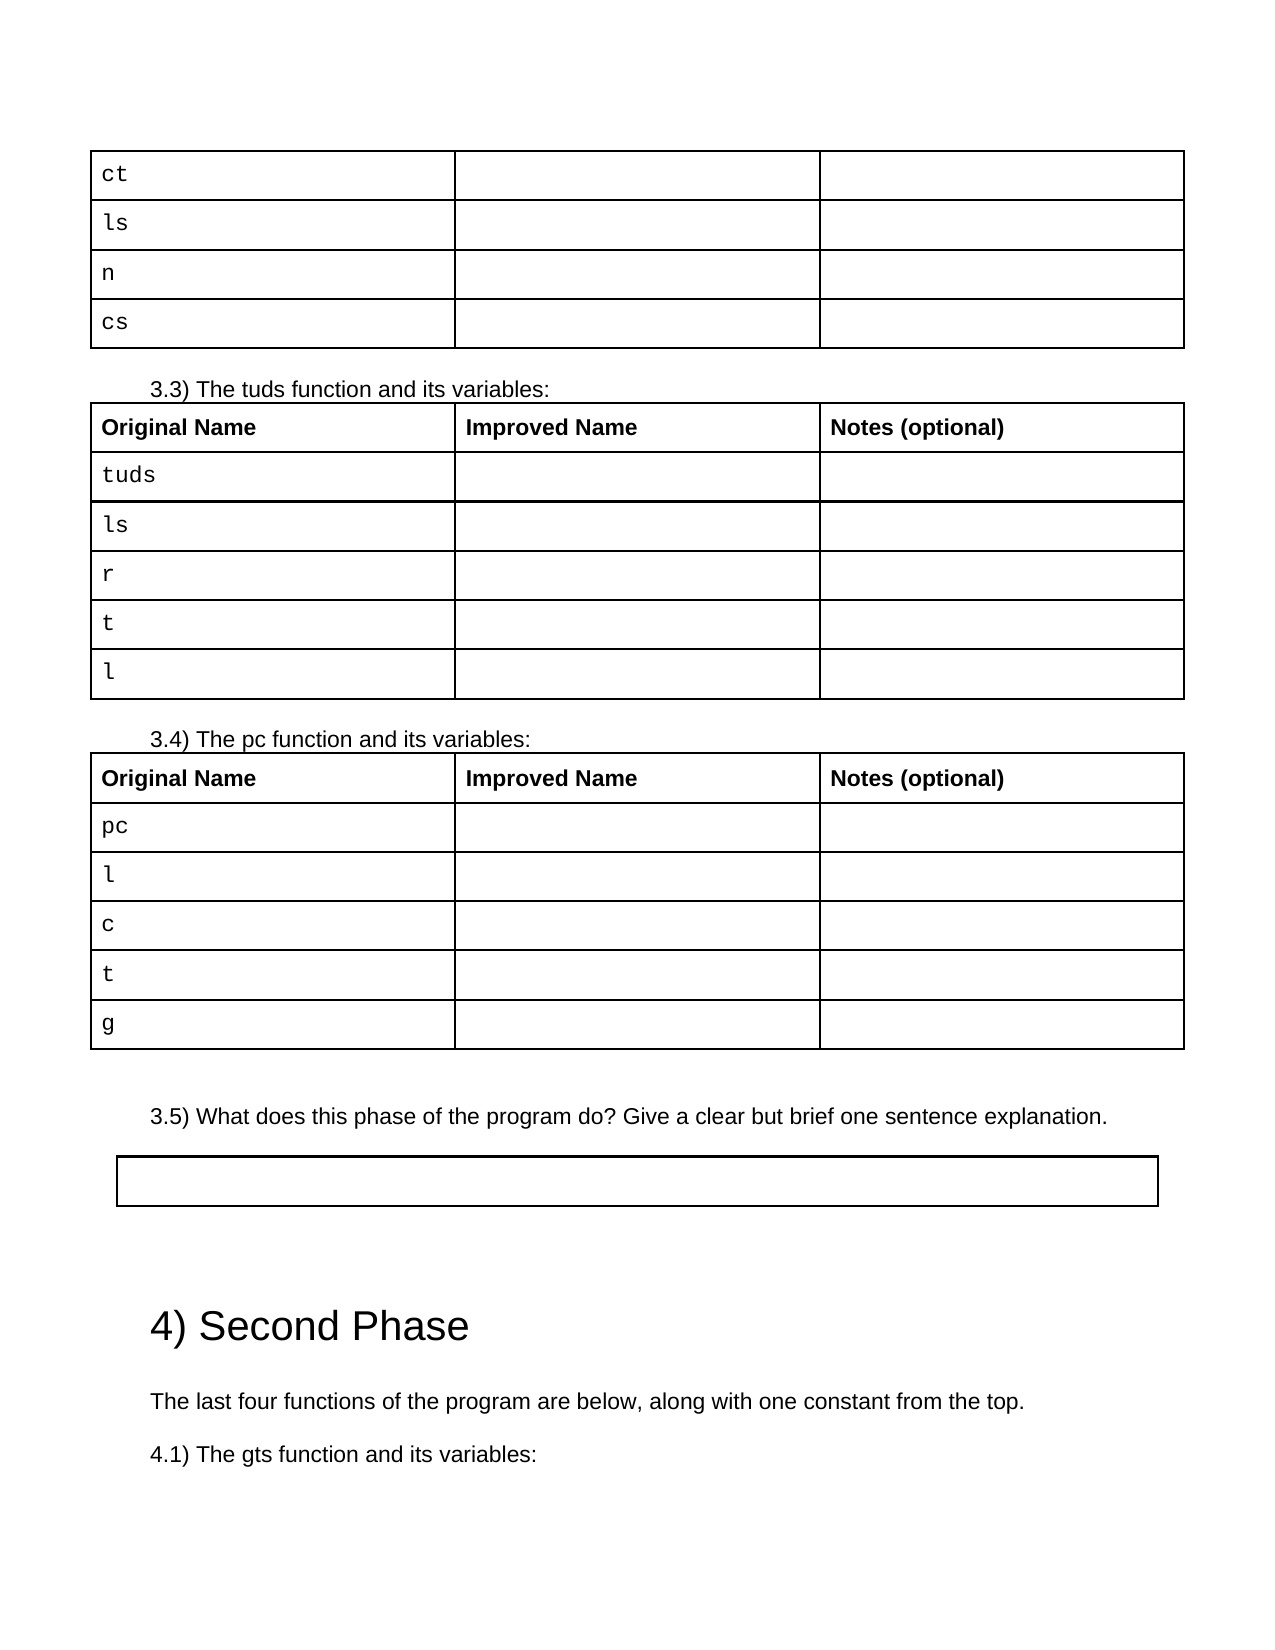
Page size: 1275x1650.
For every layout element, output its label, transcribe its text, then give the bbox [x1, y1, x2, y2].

table_cell l [92, 853, 454, 900]
table_cell [821, 601, 1183, 648]
table_cell [456, 201, 819, 248]
table_cell g [92, 1001, 454, 1048]
table_cell cs [92, 300, 454, 347]
table_header Improved Name [456, 754, 819, 802]
table_header Notes (optional) [821, 754, 1183, 802]
table_cell [821, 300, 1183, 347]
table_cell [821, 251, 1183, 298]
table_header Original Name [92, 754, 454, 802]
table_cell n [92, 251, 454, 298]
table_cell [821, 804, 1183, 851]
table_cell ls [92, 503, 454, 550]
table_cell c [92, 902, 454, 949]
table_header Improved Name [456, 404, 819, 451]
table_cell [456, 552, 819, 599]
subtitle 4) Second Phase [150, 1301, 1125, 1349]
table_cell r [92, 552, 454, 599]
text 3.3) The tuds function and its variables: [150, 376, 1125, 402]
table_cell [456, 853, 819, 900]
table_cell [456, 902, 819, 949]
text The last four functions of the program are below, along with one constant from the top. [150, 1388, 1125, 1414]
text 4.1) The gts function and its variables: [150, 1441, 1125, 1467]
table_cell ls [92, 201, 454, 248]
table_cell [456, 804, 819, 851]
table_cell [821, 650, 1183, 697]
table_cell [456, 1001, 819, 1048]
table_cell [456, 503, 819, 550]
table_cell [456, 251, 819, 298]
table_header Original Name [92, 404, 454, 451]
table_cell [821, 152, 1183, 199]
table_cell [456, 453, 819, 500]
table_cell l [92, 650, 454, 697]
table_cell t [92, 951, 454, 999]
table_cell [821, 453, 1183, 500]
table_cell ct [92, 152, 454, 199]
table_header Notes (optional) [821, 404, 1183, 451]
table_cell pc [92, 804, 454, 851]
table_cell [456, 951, 819, 999]
table_header [118, 1158, 1157, 1205]
table_cell [821, 201, 1183, 248]
table_cell [821, 503, 1183, 550]
table_cell tuds [92, 453, 454, 500]
table_cell [821, 902, 1183, 949]
table_cell [456, 650, 819, 697]
table_cell [456, 300, 819, 347]
table_cell [821, 853, 1183, 900]
table_cell [456, 601, 819, 648]
text 3.4) The pc function and its variables: [150, 726, 1125, 752]
table_cell [821, 552, 1183, 599]
table_cell [821, 951, 1183, 999]
text 3.5) What does this phase of the program do? Give a clear but brief one sentence explanation. [150, 1103, 1125, 1129]
table_cell [821, 1001, 1183, 1048]
table_cell t [92, 601, 454, 648]
table_cell [456, 152, 819, 199]
